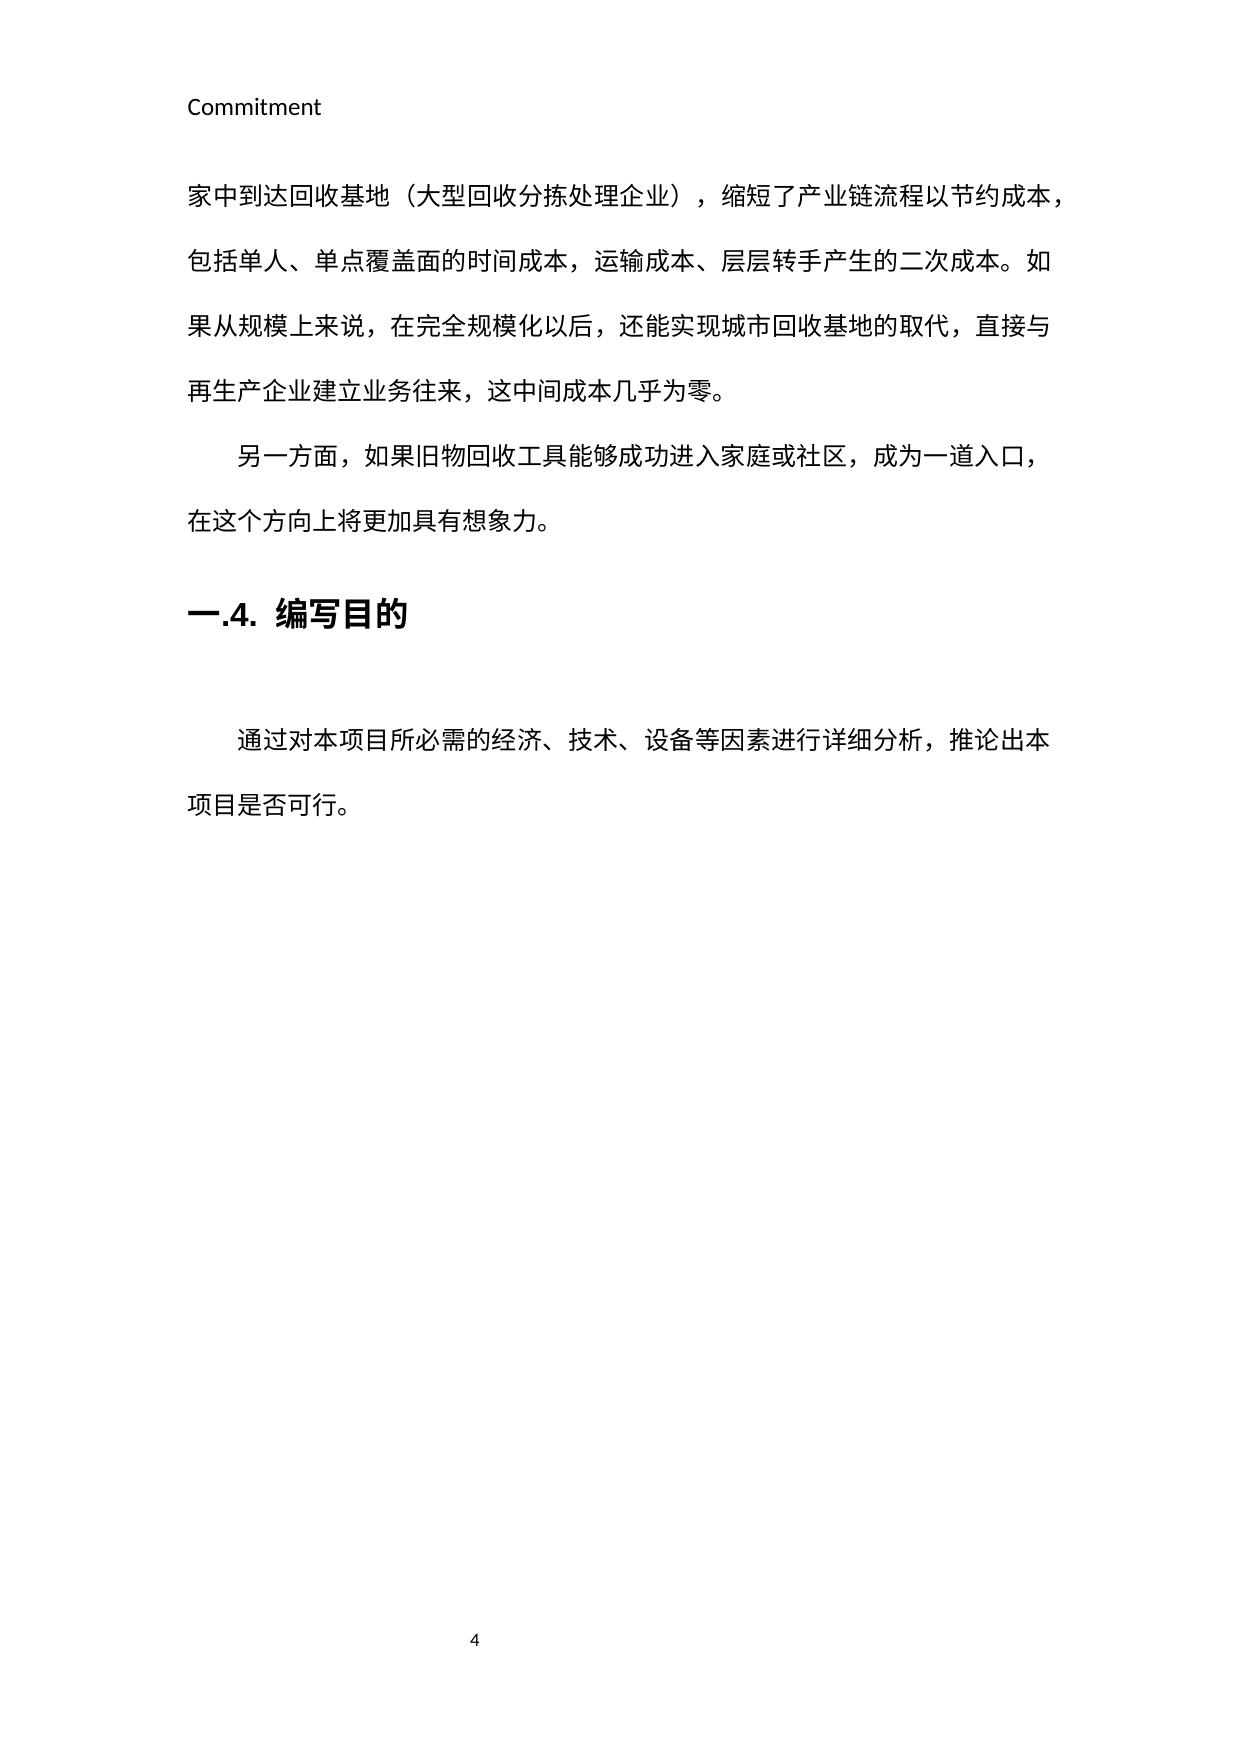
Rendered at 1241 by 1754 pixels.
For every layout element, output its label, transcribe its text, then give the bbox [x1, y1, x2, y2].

text 通过对本项目所必需的经济、技术、设备等因素进行详细分析，推论出本项目是否可行。 [187, 706, 1053, 836]
text 另一方面，如果旧物回收工具能够成功进入家庭或社区，成为一道入口，在这个方向上将更加具有想象力。 [187, 422, 1053, 552]
subtitle 编写目的 [187, 579, 1053, 644]
